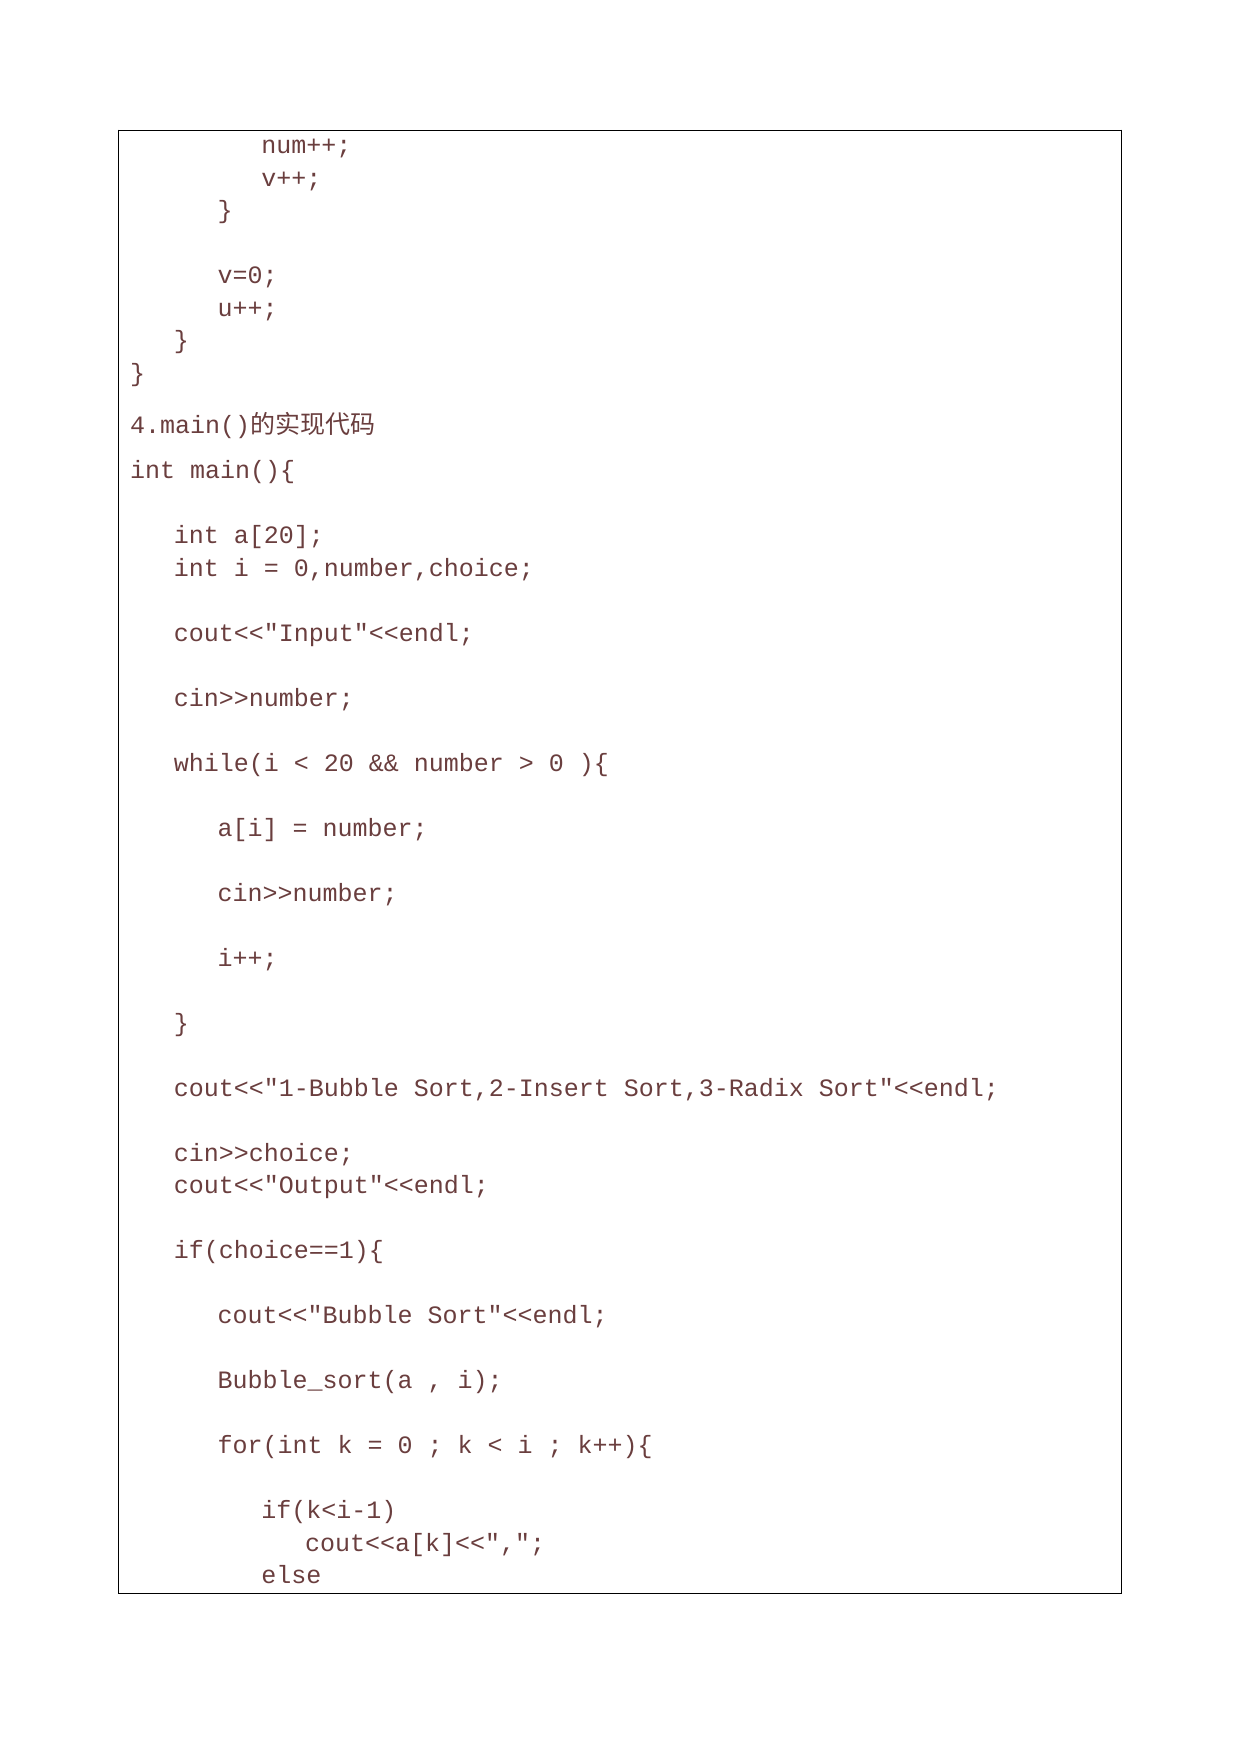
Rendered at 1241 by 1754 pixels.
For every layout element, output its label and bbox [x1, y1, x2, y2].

table_cell [119, 131, 1121, 1593]
